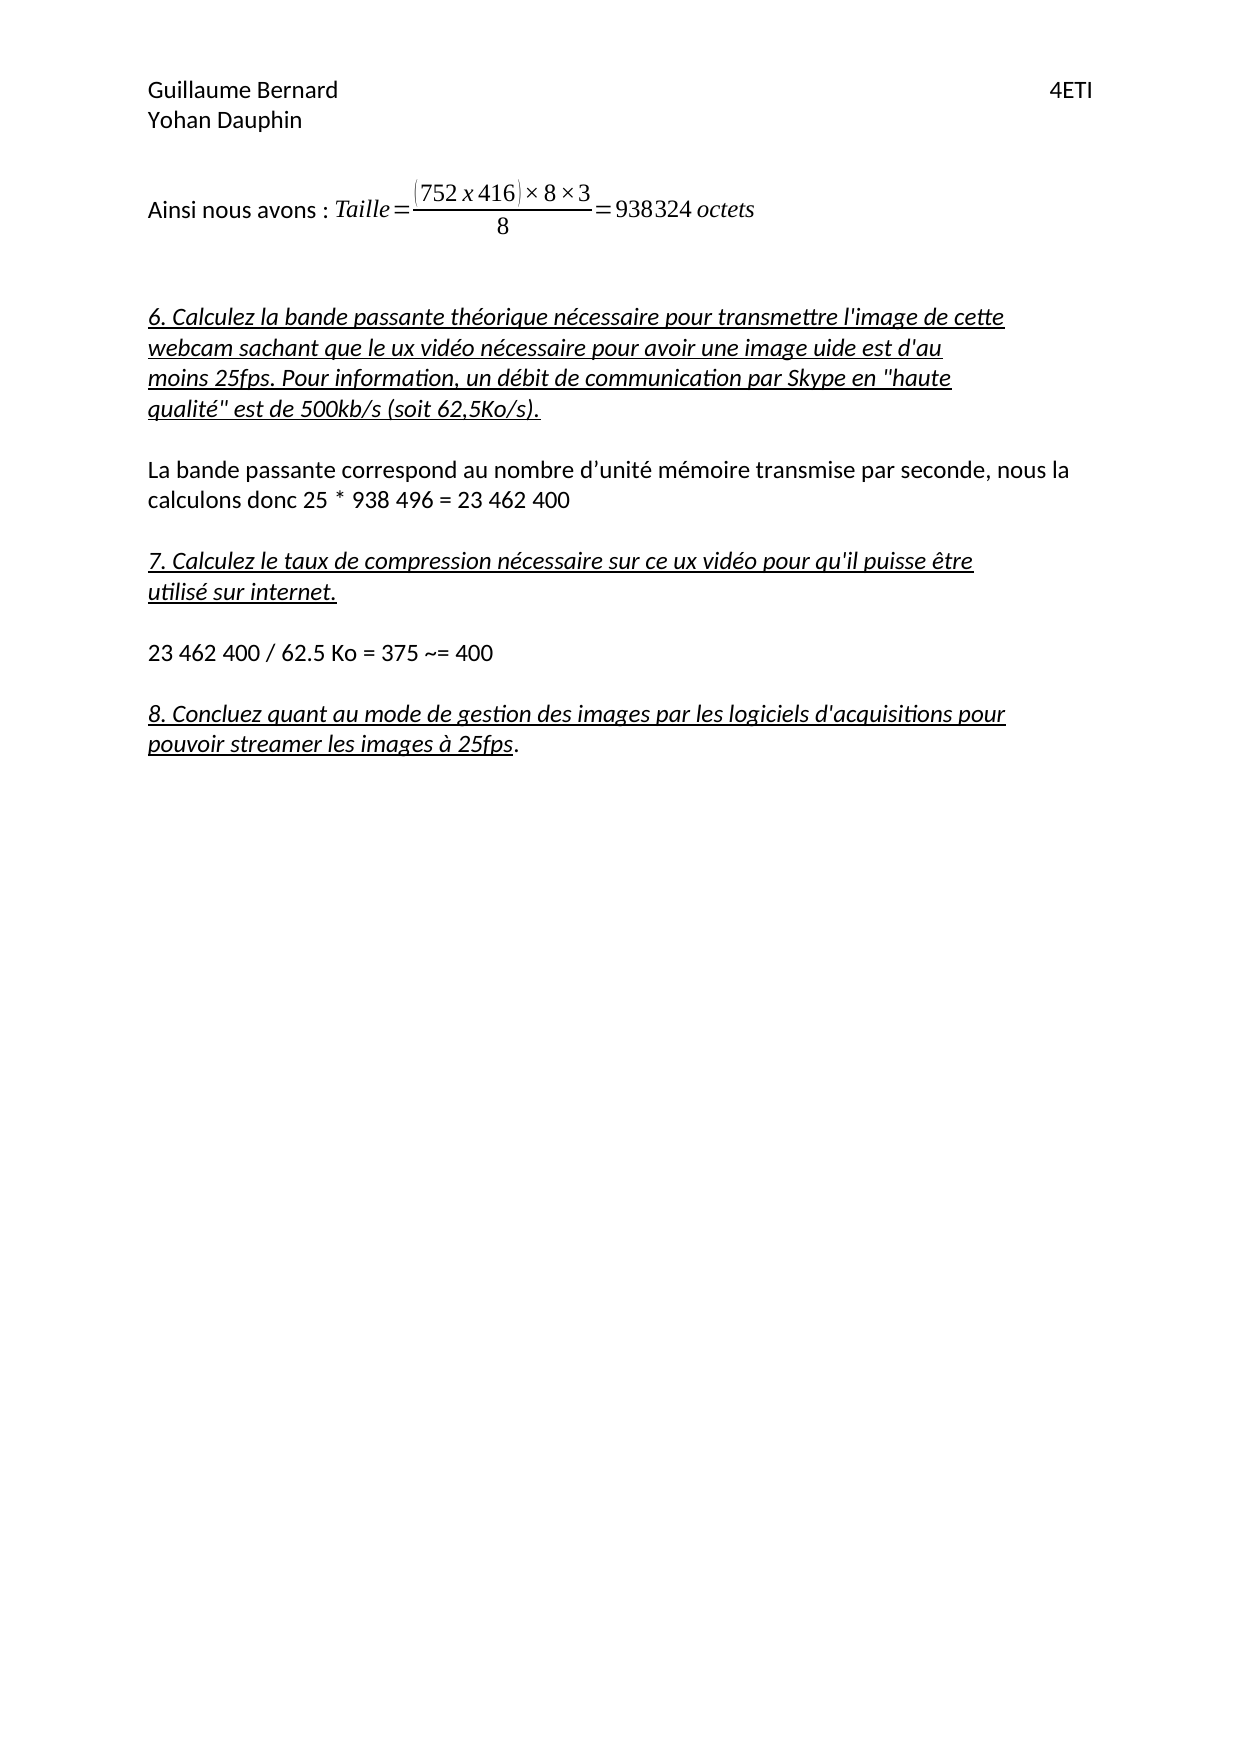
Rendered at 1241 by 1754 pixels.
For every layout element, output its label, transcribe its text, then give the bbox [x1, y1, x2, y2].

text pouvoir streamer les images à 25fps. [148, 728, 1093, 759]
text Ainsi nous avons : [148, 178, 1093, 240]
text 6. Calculez la bande passante théorique nécessaire pour transmettre l'image de cette [148, 301, 1093, 332]
text webcam sachant que le ux vidéo nécessaire pour avoir une image uide est d'au [148, 332, 1093, 362]
text La bande passante correspond au nombre d’unité mémoire transmise par seconde, nous la calculons donc 25 * 938 496 = 23 462 400 [148, 454, 1093, 515]
text qualité" est de 500kb/s (soit 62,5Ko/s). [148, 393, 1093, 423]
text utilisé sur internet. [148, 576, 1093, 606]
text 8. Concluez quant au mode de gestion des images par les logiciels d'acquisitions pour [148, 698, 1093, 728]
text 23 462 400 / 62.5 Ko = 375 ~= 400 [148, 637, 1093, 667]
text moins 25fps. Pour information, un débit de communication par Skype en "haute [148, 362, 1093, 393]
text 7. Calculez le taux de compression nécessaire sur ce ux vidéo pour qu'il puisse être [148, 545, 1093, 576]
